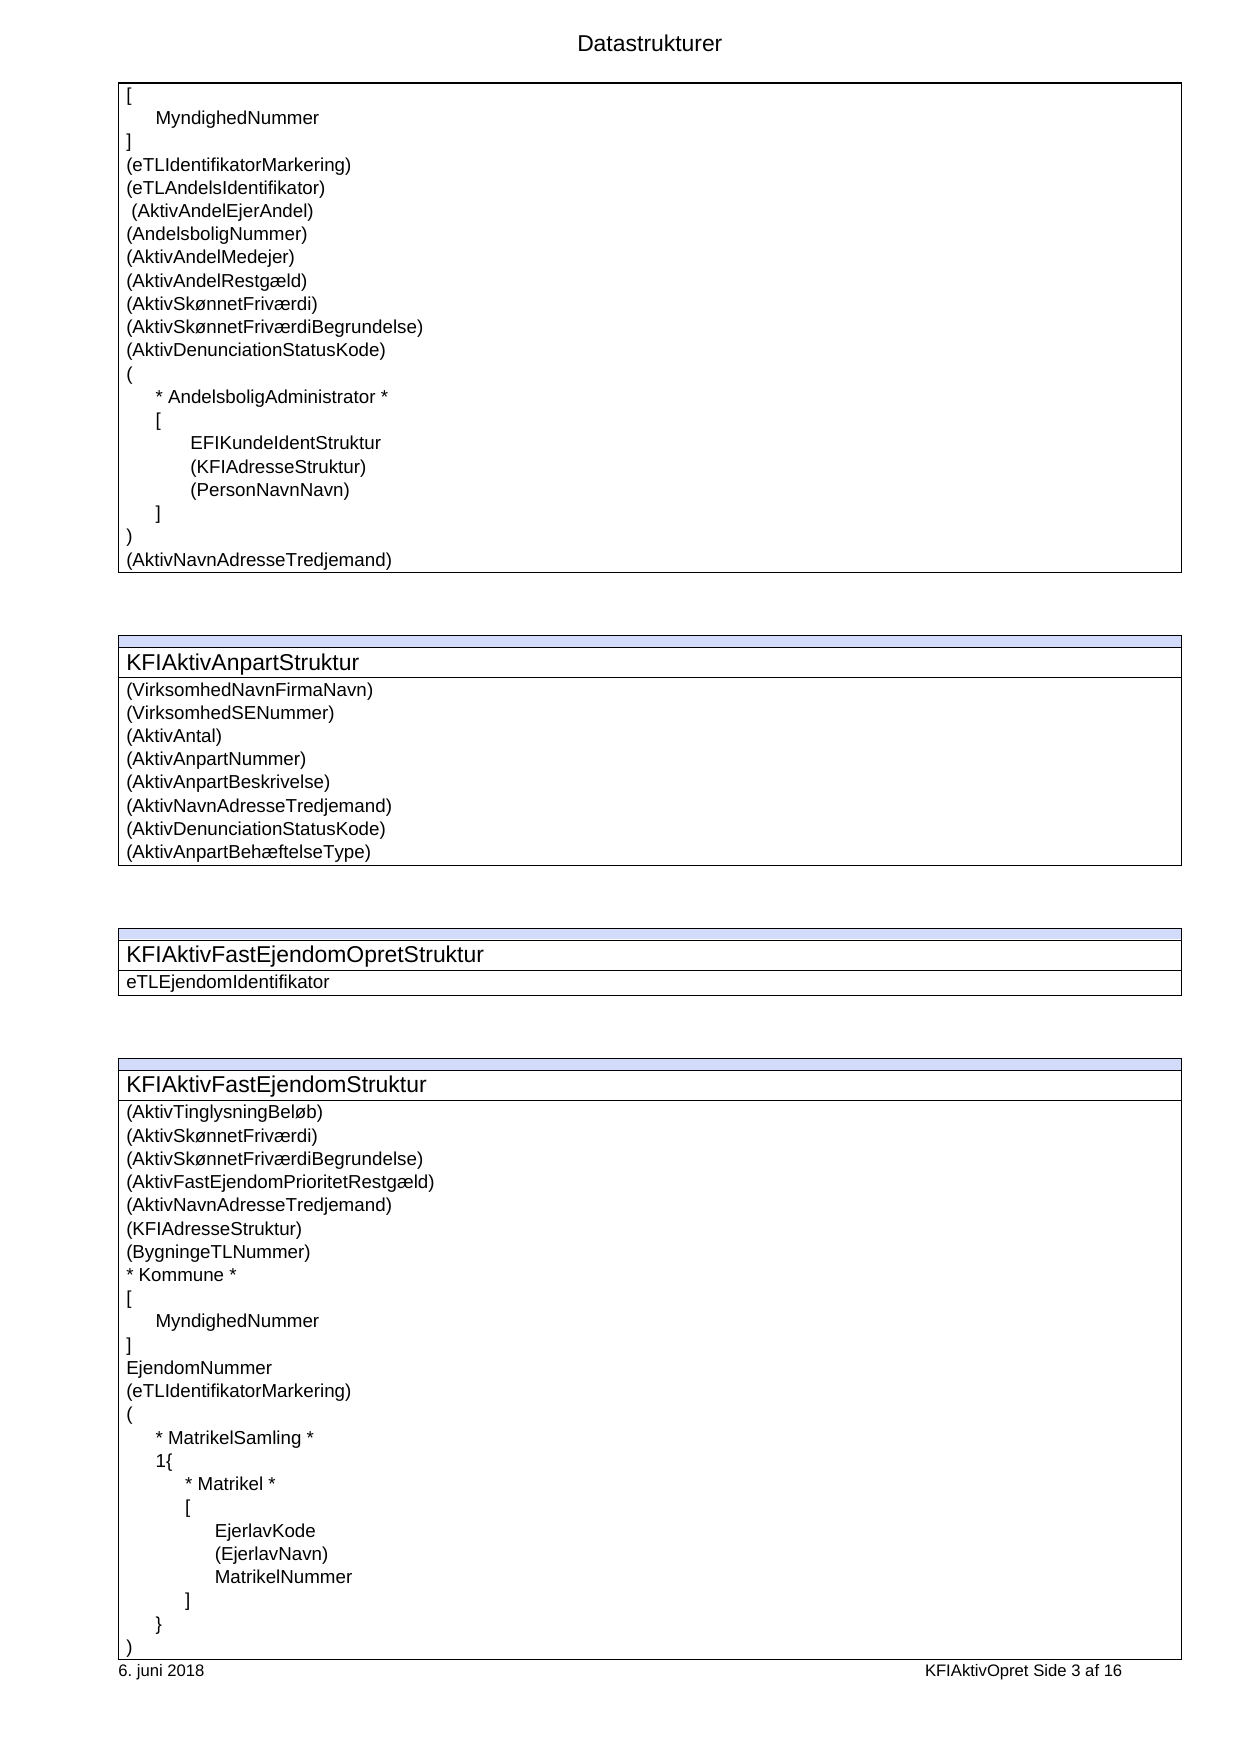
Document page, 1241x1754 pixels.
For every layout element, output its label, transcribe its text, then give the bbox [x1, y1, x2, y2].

table_cell KFIAktivFastEjendomStruktur [119, 1071, 1181, 1100]
table_cell KFIAktivAnpartStruktur [119, 648, 1181, 677]
table_header [119, 929, 1181, 939]
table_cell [119, 84, 1181, 572]
table_cell (VirksomhedNavnFirmaNavn) (VirksomhedSENummer) (AktivAntal) (AktivAnpartNummer) (AktivAnpartBeskrivelse) (AktivNavnAdresseTredjemand) (AktivDenunciationStatusKode) (AktivAnpartBehæftelseType) [119, 678, 1181, 865]
table_cell eTLEjendomIdentifikator [119, 971, 1181, 995]
table_cell KFIAktivFastEjendomOpretStruktur [119, 941, 1181, 969]
table_header [119, 636, 1181, 647]
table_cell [119, 1101, 1181, 1659]
table_header [119, 1059, 1181, 1070]
